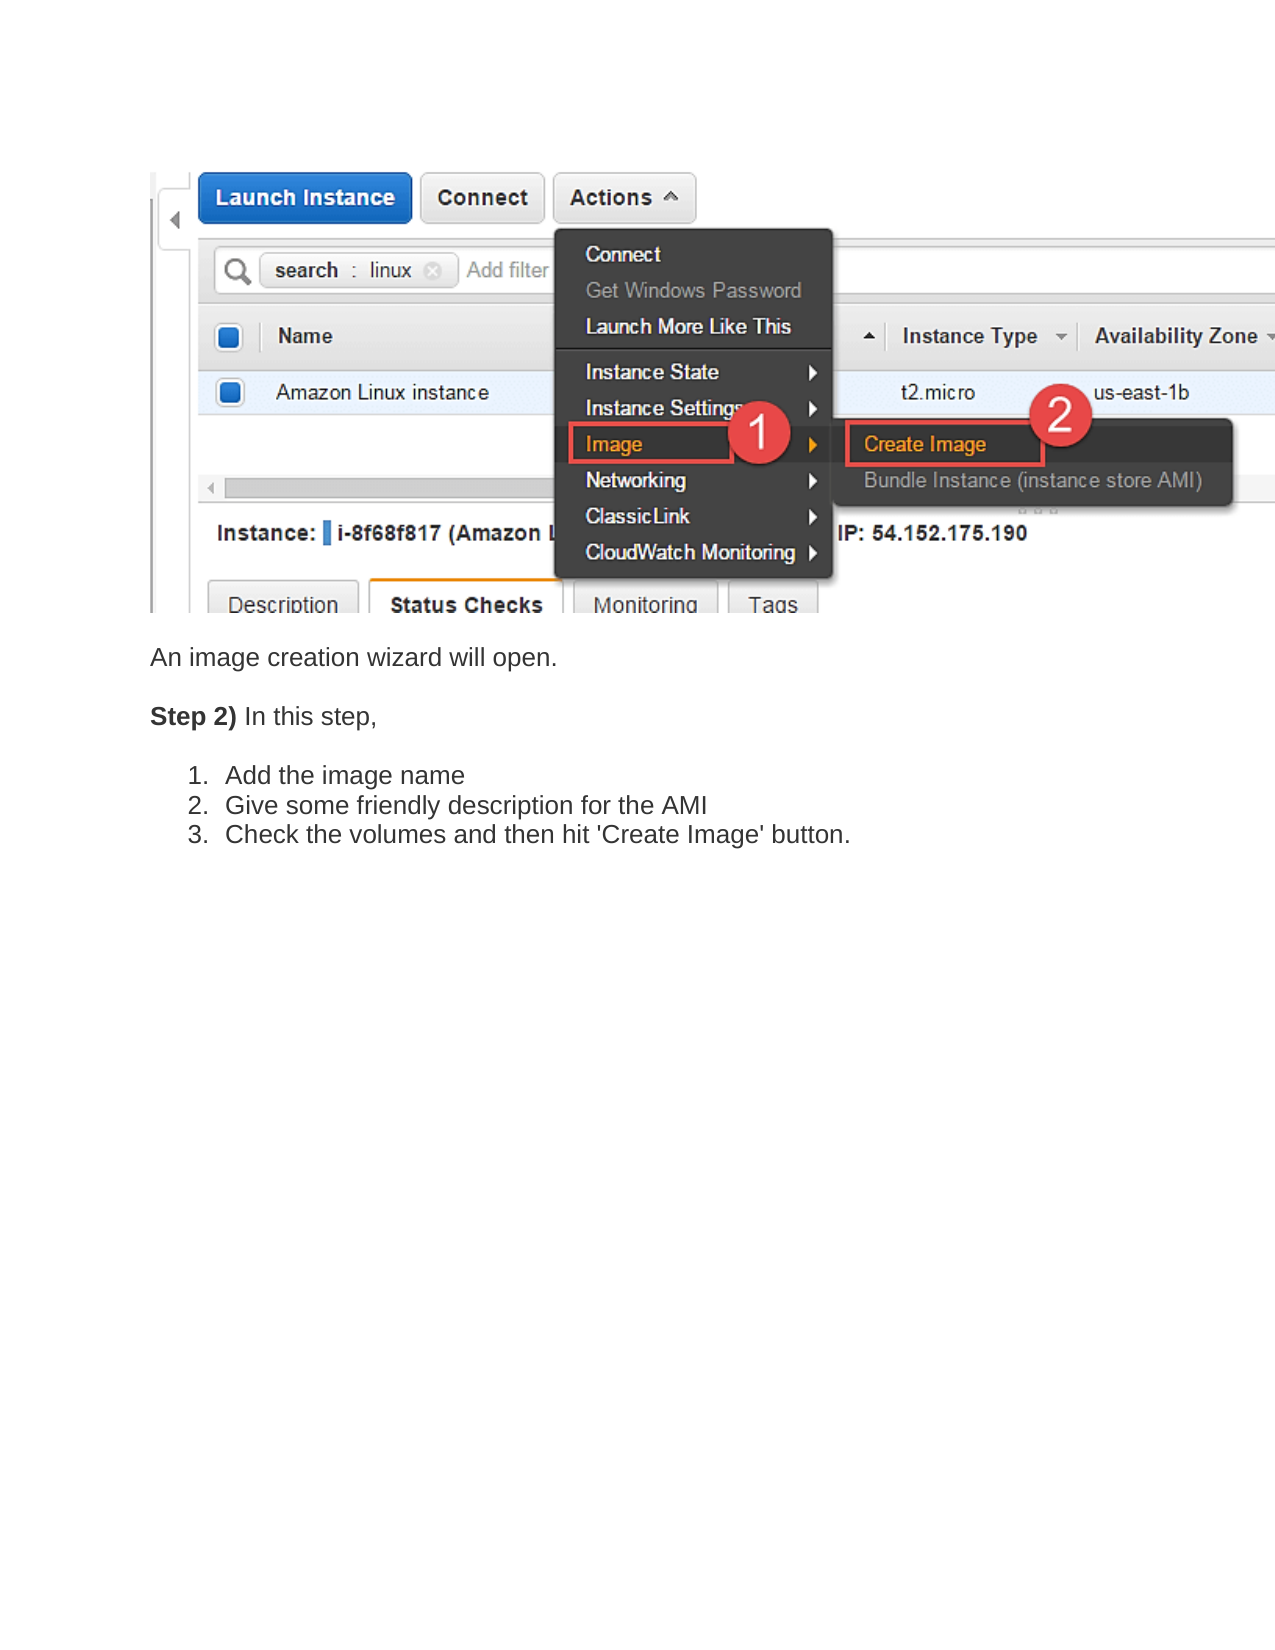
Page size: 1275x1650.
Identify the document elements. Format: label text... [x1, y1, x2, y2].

list Give some friendly description for the AMI [187, 790, 1125, 819]
text An image creation wizard will open. [150, 642, 1125, 672]
text Step 2) In this step, [150, 701, 1125, 731]
list Check the volumes and then hit 'Create Image' button. [187, 819, 1125, 849]
picture [150, 150, 1275, 613]
list Add the image name [187, 760, 1125, 790]
